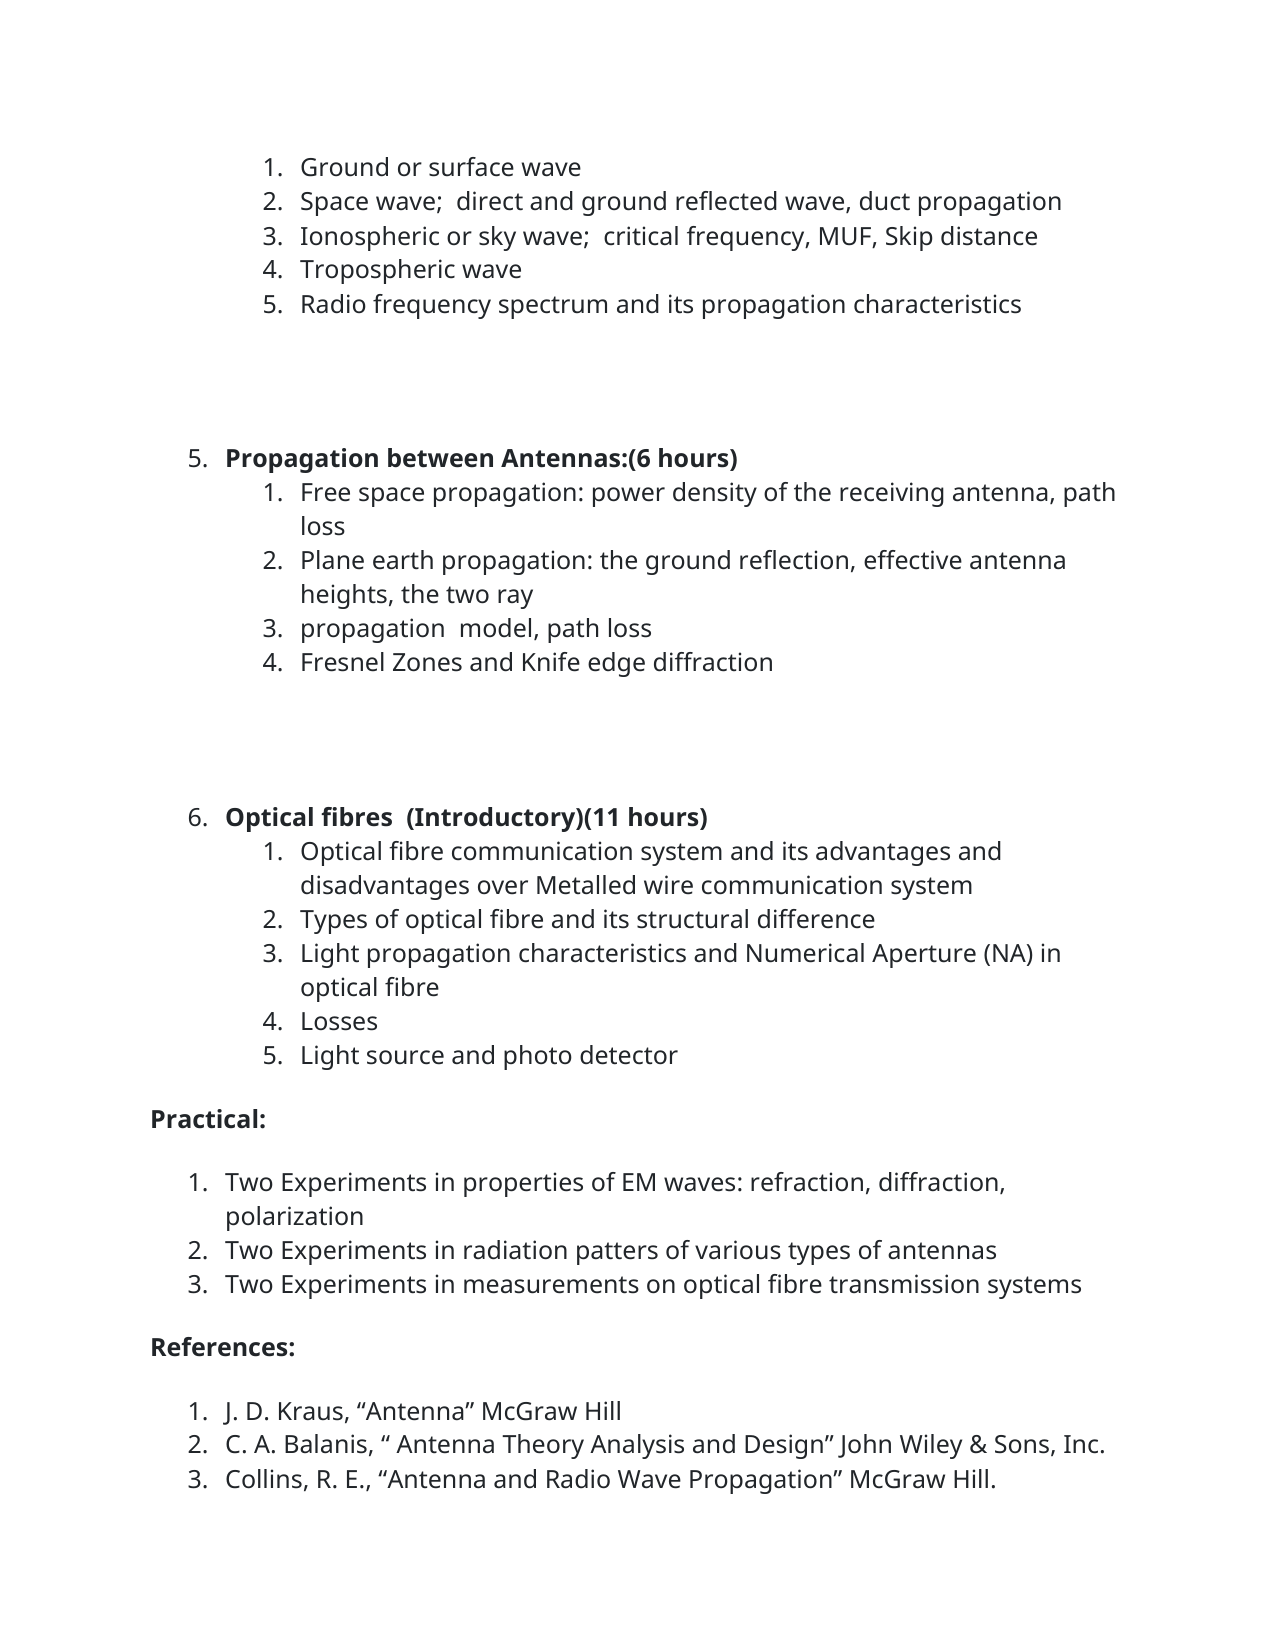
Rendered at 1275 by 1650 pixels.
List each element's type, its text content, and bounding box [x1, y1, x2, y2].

list Propagation between Antennas:(6 hours) [187, 441, 1125, 475]
list Two Experiments in properties of EM waves: refraction, diffraction, polarization [187, 1164, 1125, 1233]
list Free space propagation: power density of the receiving antenna, path loss [262, 475, 1125, 543]
list Types of optical fibre and its structural difference [262, 902, 1125, 936]
list Tropospheric wave [262, 252, 1125, 286]
list Ground or surface wave [262, 150, 1125, 184]
list propagation model, path loss [262, 611, 1125, 645]
list C. A. Balanis, “ Antenna Theory Analysis and Design” John Wiley & Sons, Inc. [187, 1427, 1125, 1461]
list Two Experiments in measurements on optical fibre transmission systems [187, 1267, 1125, 1301]
list Plane earth propagation: the ground reflection, effective antenna heights, the two ray [262, 543, 1125, 611]
list Collins, R. E., “Antenna and Radio Wave Propagation” McGraw Hill. [187, 1461, 1125, 1495]
list Optical fibre communication system and its advantages and disadvantages over Metalled wire communication system [262, 834, 1125, 902]
list Radio frequency spectrum and its propagation characteristics [262, 286, 1125, 320]
list Losses [262, 1004, 1125, 1038]
text References: [150, 1330, 1125, 1364]
text Practical: [150, 1101, 1125, 1135]
list J. D. Kraus, “Antenna” McGraw Hill [187, 1393, 1125, 1427]
list Light source and photo detector [262, 1038, 1125, 1072]
list Two Experiments in radiation patters of various types of antennas [187, 1233, 1125, 1267]
list Light propagation characteristics and Numerical Aperture (NA) in optical fibre [262, 936, 1125, 1004]
list Fresnel Zones and Knife edge diffraction [262, 645, 1125, 679]
list Optical fibres (Introductory)(11 hours) [187, 799, 1125, 834]
list Space wave; direct and ground reflected wave, duct propagation [262, 184, 1125, 218]
list Ionospheric or sky wave; critical frequency, MUF, Skip distance [262, 218, 1125, 252]
